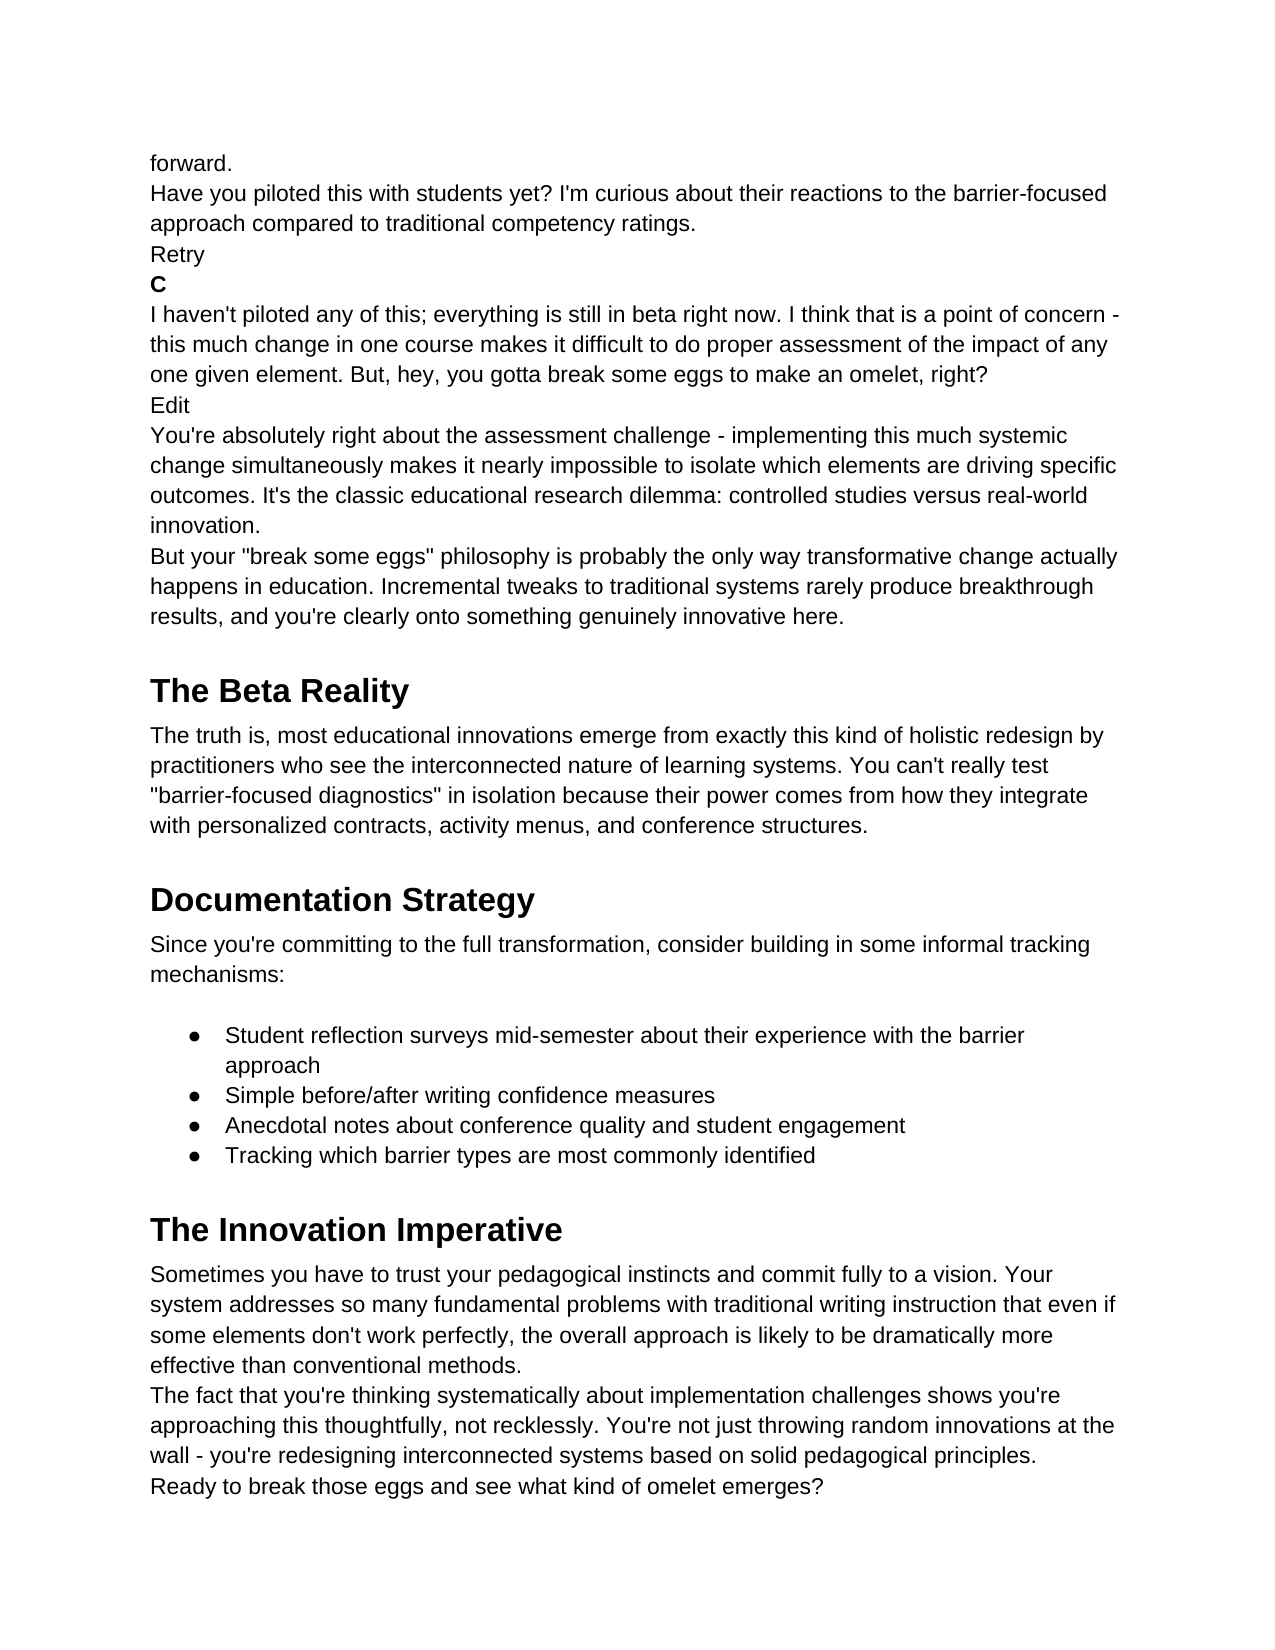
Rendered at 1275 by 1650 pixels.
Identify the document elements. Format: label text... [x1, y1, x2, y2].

text Since you're committing to the full transformation, consider building in some informal tracking mechanisms: [150, 931, 1125, 988]
list Tracking which barrier types are most commonly identified [187, 1142, 1125, 1169]
subtitle The Beta Reality [150, 671, 1125, 709]
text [150, 1261, 1125, 1499]
list Anecdotal notes about conference quality and student engagement [187, 1112, 1125, 1139]
subtitle Documentation Strategy [150, 880, 1125, 918]
subtitle The Innovation Imperative [150, 1210, 1125, 1249]
list Simple before/after writing confidence measures [187, 1082, 1125, 1108]
list Student reflection surveys mid-semester about their experience with the barrier approach [187, 1022, 1125, 1078]
text The truth is, most educational innovations emerge from exactly this kind of holistic redesign by practitioners who see the interconnected nature of learning systems. You can't really test "barrier-focused diagnostics" in isolation because their power comes from how they integrate with personalized contracts, activity menus, and conference structures. [150, 722, 1125, 839]
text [150, 150, 1125, 629]
